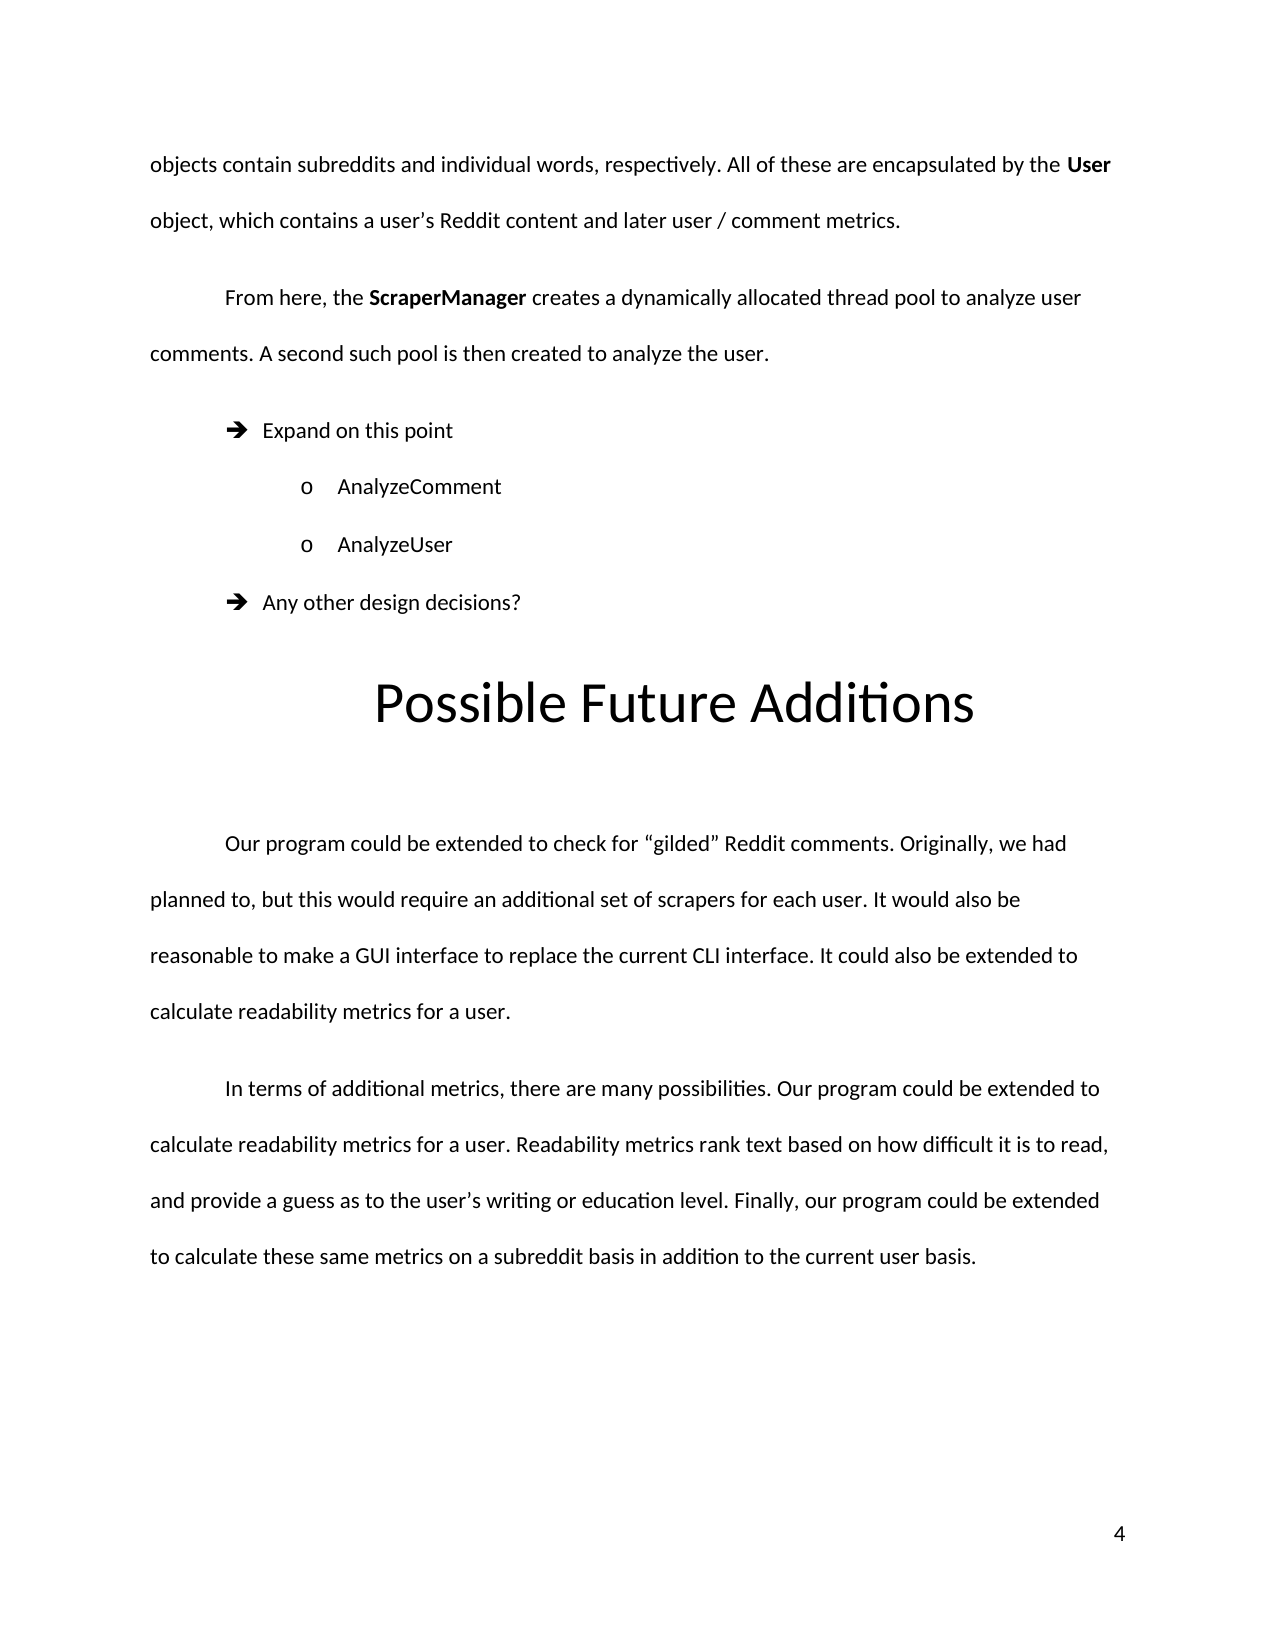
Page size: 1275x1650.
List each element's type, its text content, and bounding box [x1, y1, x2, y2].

text In terms of additional metrics, there are many possibilities. Our program could be extended to calculate readability metrics for a user. Readability metrics rank text based on how difficult it is to read, and provide a guess as to the user’s writing or education level. Finally, our program could be extended to calculate these same metrics on a subreddit basis in addition to the current user basis. [150, 1074, 1125, 1270]
text Possible Future Additions [150, 665, 1125, 737]
text From here, the ScraperManager creates a dynamically allocated thread pool to analyze user comments. A second such pool is then created to analyze the user. [150, 283, 1125, 367]
list Any other design decisions? [225, 588, 1125, 617]
list AnalyzeUser [300, 530, 1125, 559]
list Expand on this point [225, 416, 1125, 444]
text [150, 150, 1125, 234]
list AnalyzeComment [300, 472, 1125, 501]
text Our program could be extended to check for “gilded” Reddit comments. Originally, we had planned to, but this would require an additional set of scrapers for each user. It would also be reasonable to make a GUI interface to replace the current CLI interface. It could also be extended to calculate readability metrics for a user. [150, 829, 1125, 1025]
